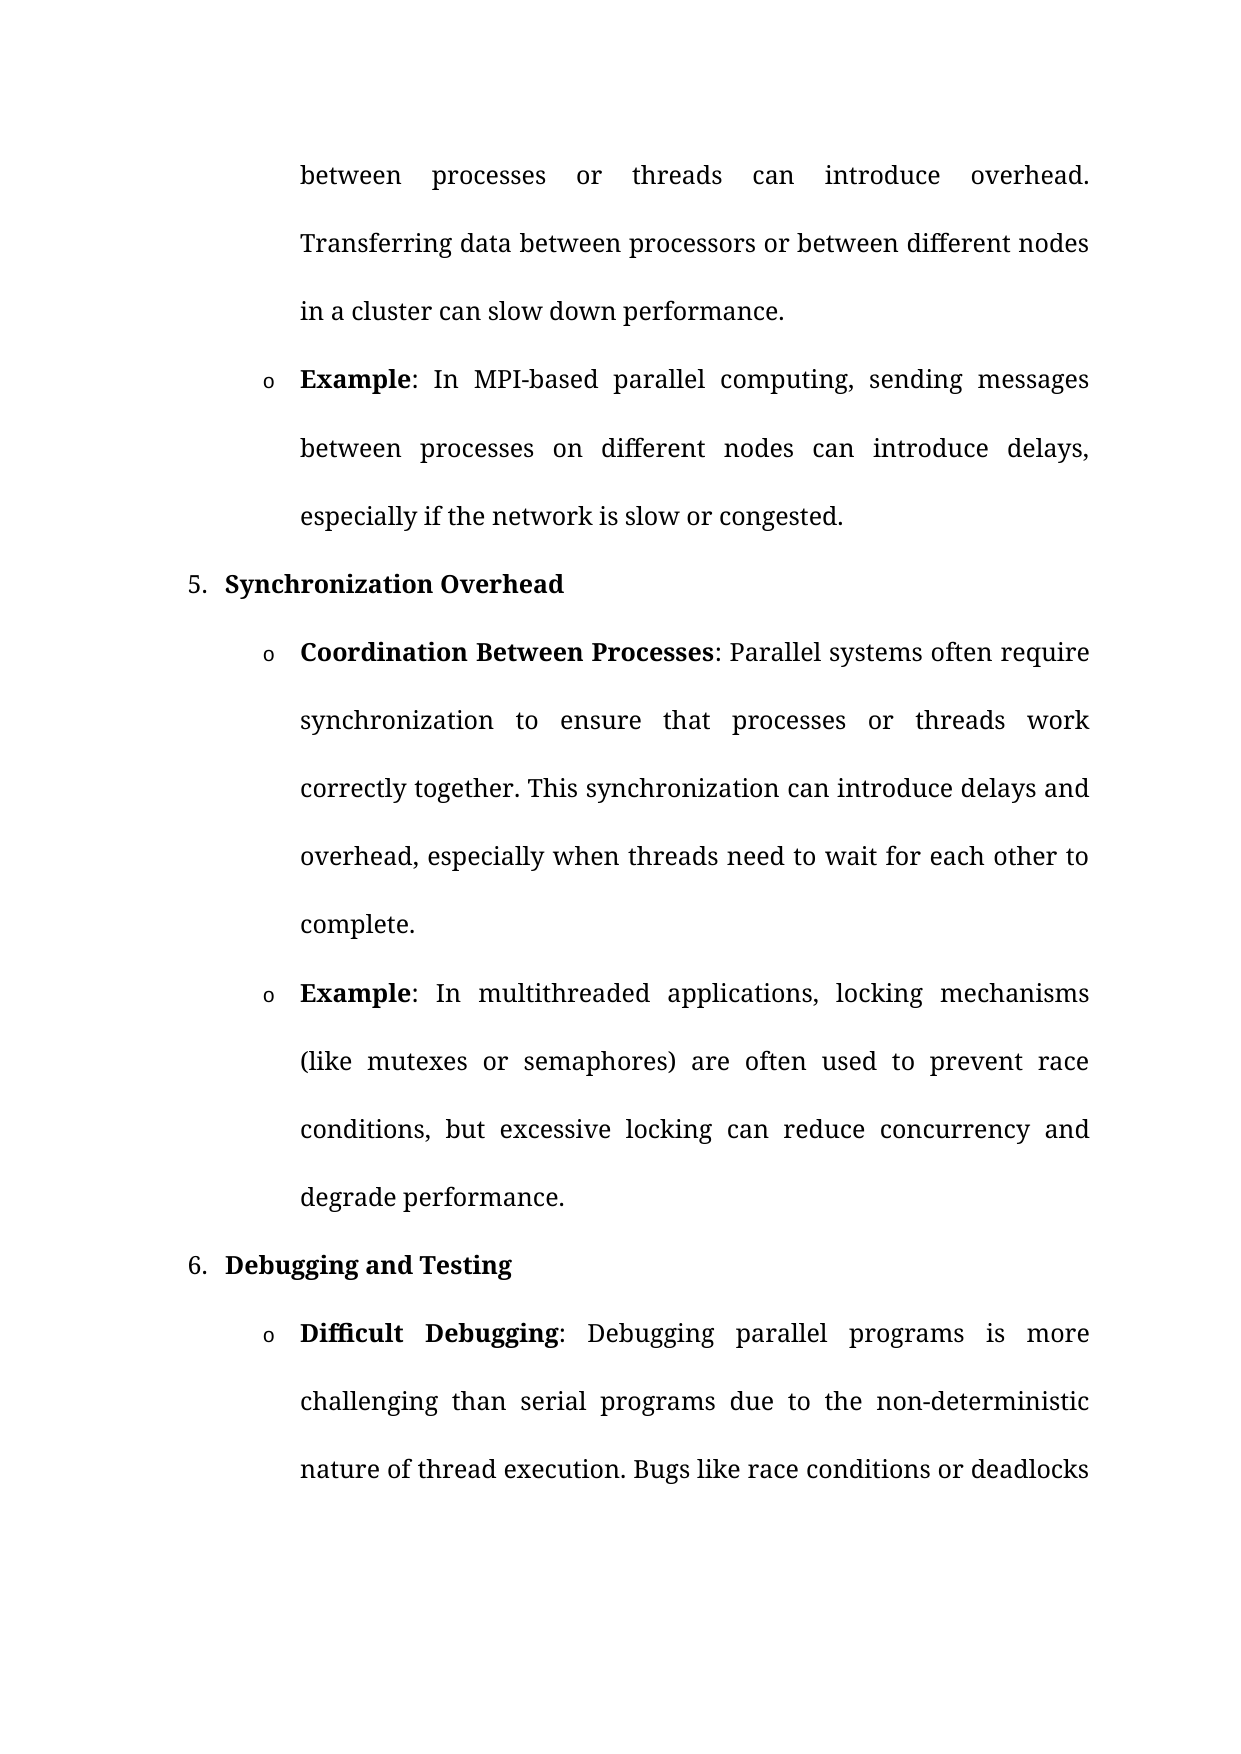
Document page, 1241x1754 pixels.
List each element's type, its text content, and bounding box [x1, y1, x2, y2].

list Example: In multithreaded applications, locking mechanisms (like mutexes or semaphores) are often used to prevent race conditions, but excessive locking can reduce concurrency and degrade performance. [262, 975, 1090, 1214]
list Synchronization Overhead [187, 567, 1090, 601]
list Coordination Between Processes: Parallel systems often require synchronization to ensure that processes or threads work correctly together. This synchronization can introduce delays and overhead, especially when threads need to wait for each other to complete. [262, 635, 1090, 941]
list Debugging and Testing [187, 1248, 1090, 1282]
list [262, 158, 1090, 328]
list Example: In MPI-based parallel computing, sending messages between processes on different nodes can introduce delays, especially if the network is slow or congested. [262, 362, 1090, 532]
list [262, 1316, 1090, 1486]
